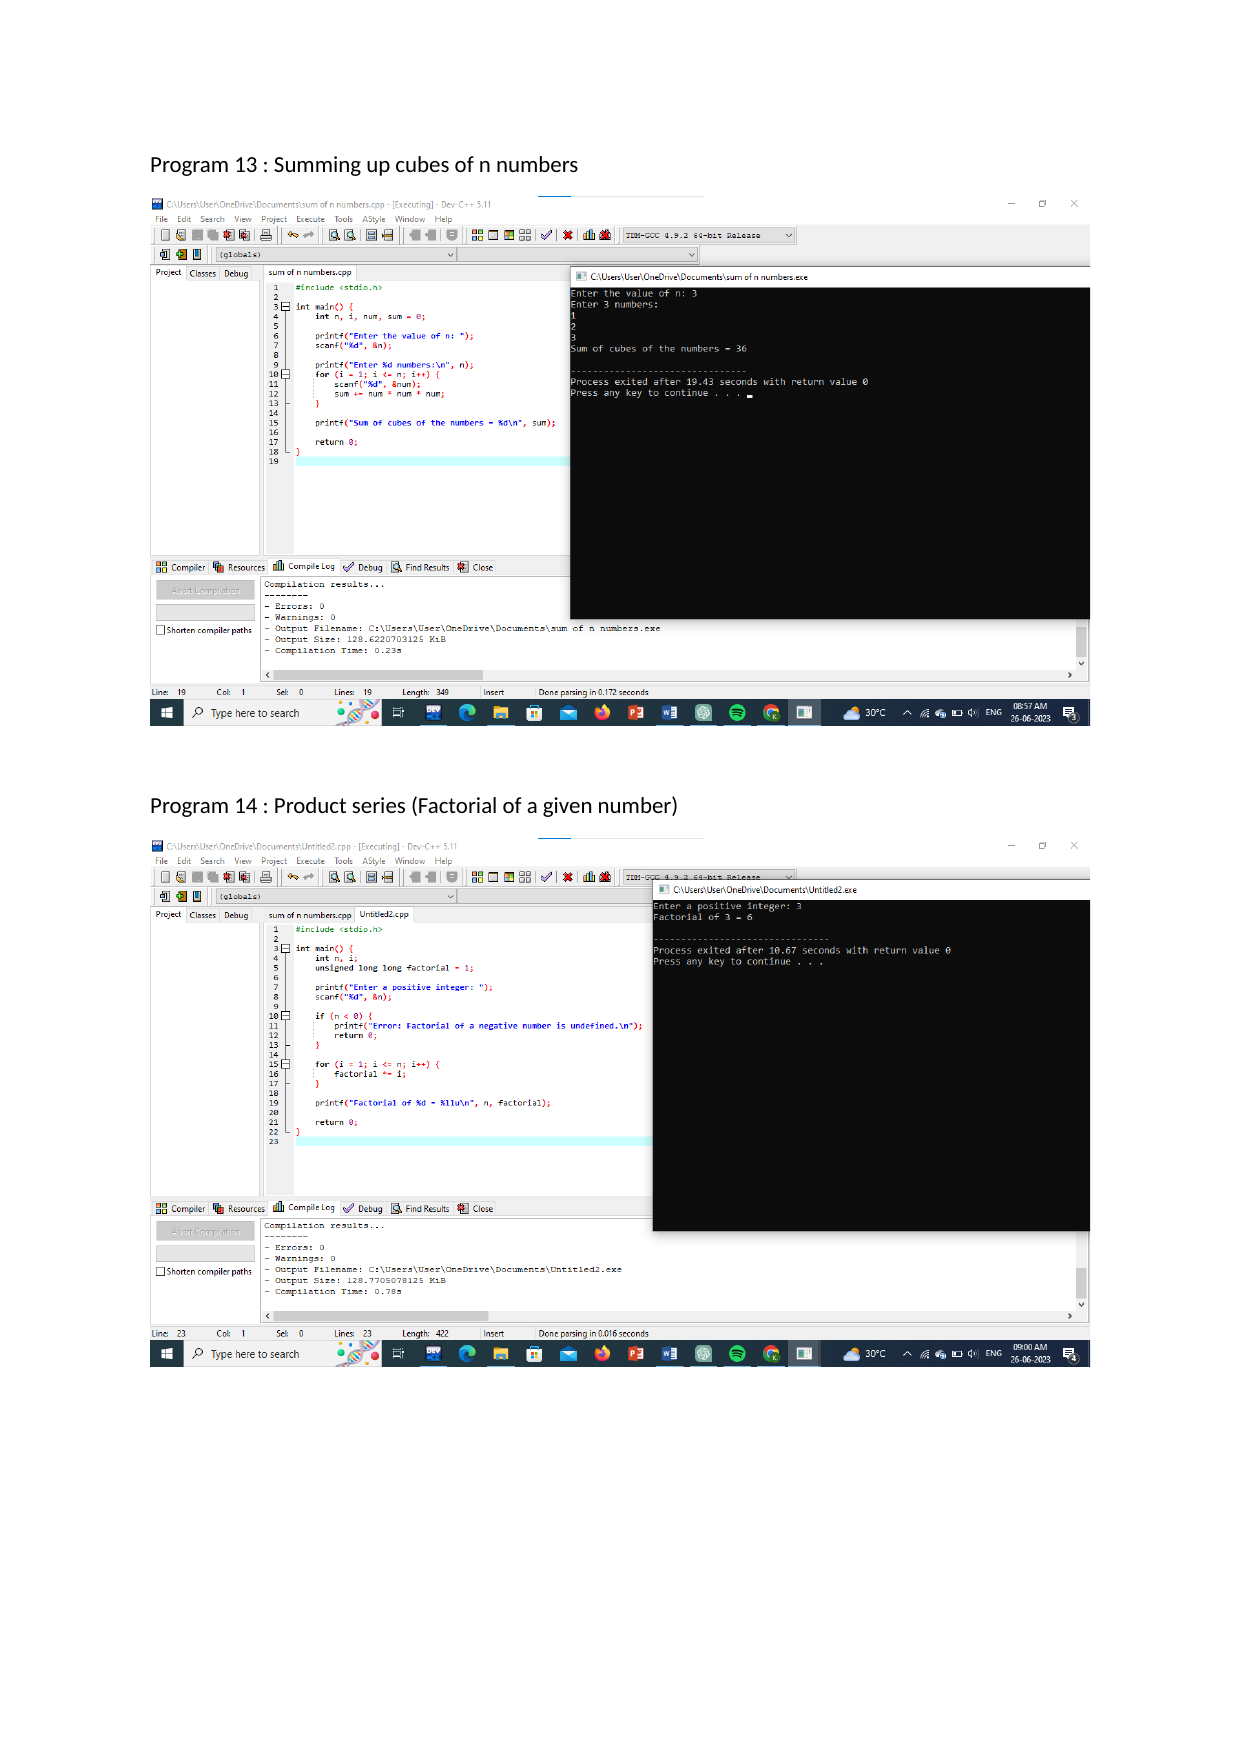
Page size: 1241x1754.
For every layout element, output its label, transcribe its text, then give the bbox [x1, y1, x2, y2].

picture [150, 838, 1091, 1367]
picture [150, 196, 1091, 726]
text Program 14 : Product series (Factorial of a given number) [150, 791, 1090, 819]
text Program 13 : Summing up cubes of n numbers [150, 150, 1090, 178]
